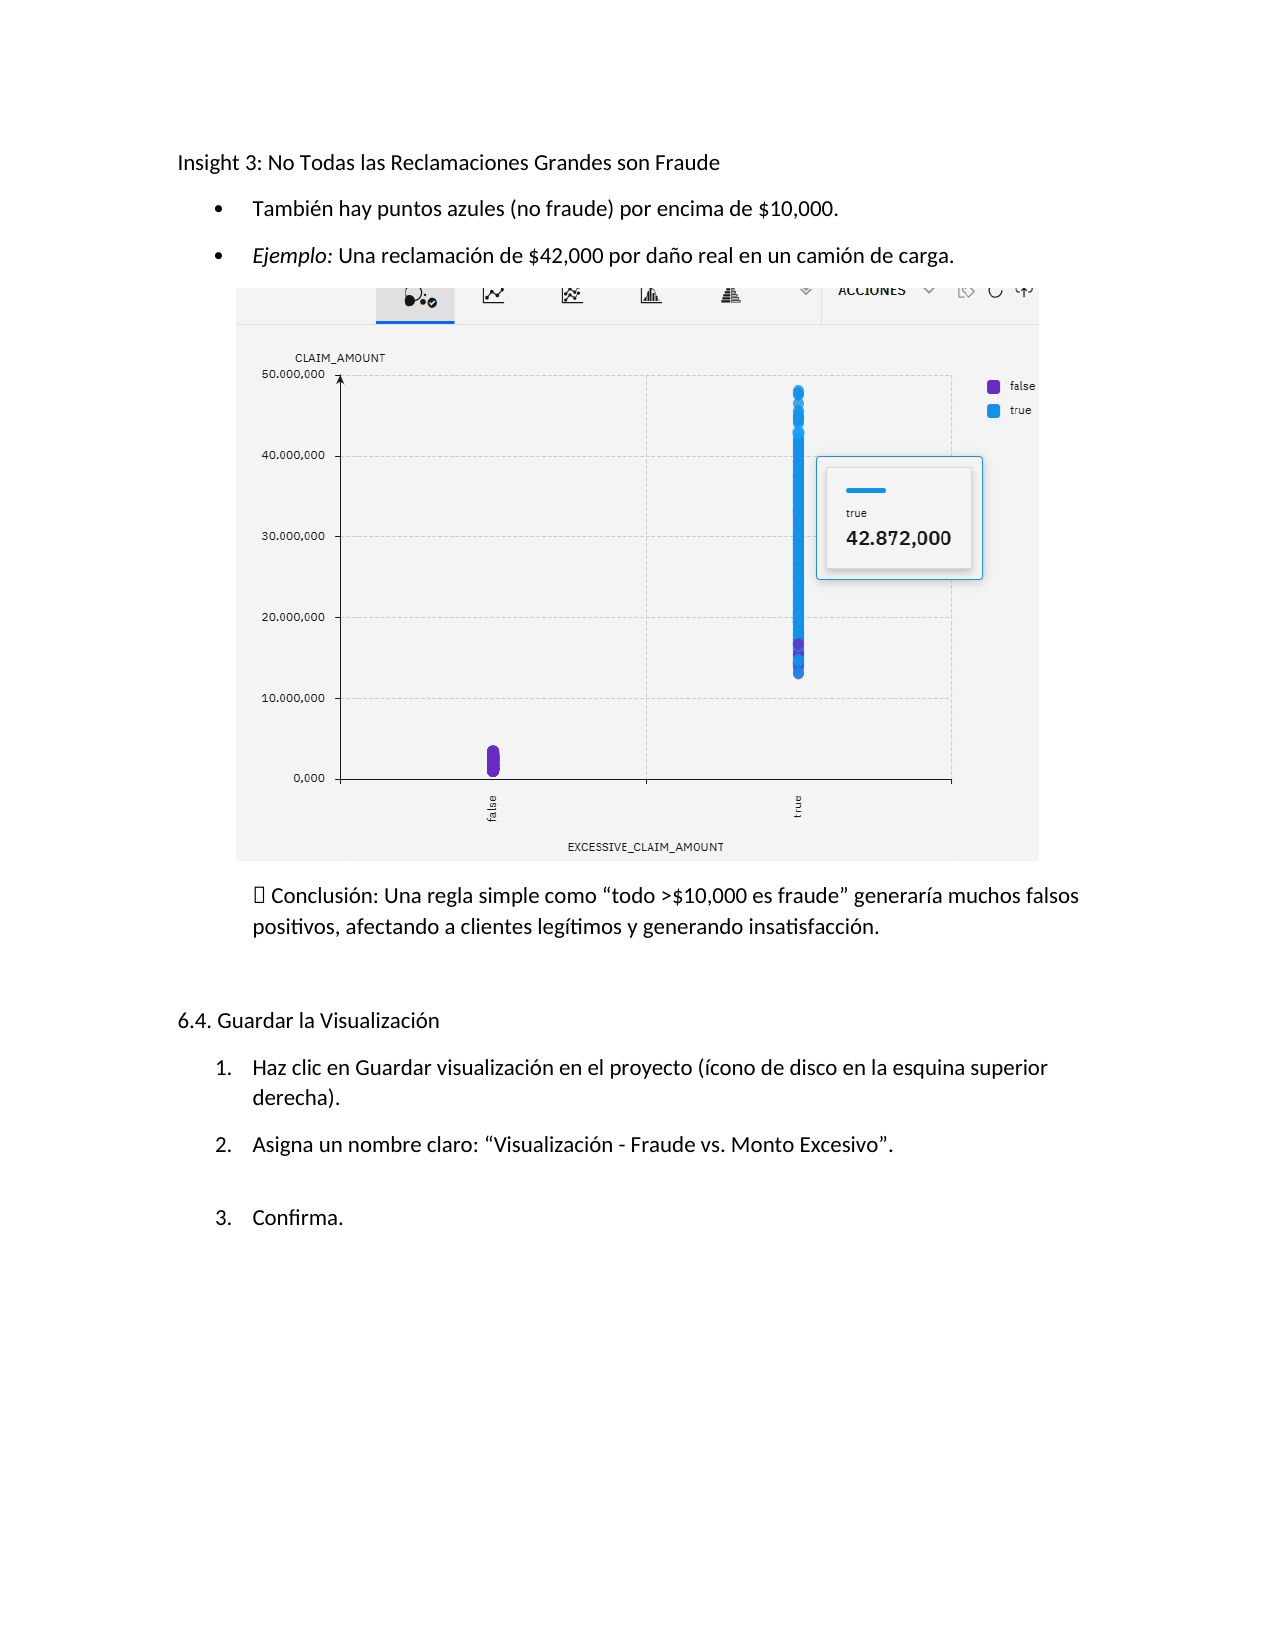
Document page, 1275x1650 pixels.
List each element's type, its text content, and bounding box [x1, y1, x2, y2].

list Asigna un nombre claro: “Visualización - Fraude vs. Monto Excesivo”. [215, 1130, 1098, 1158]
list Confirma. [215, 1203, 1098, 1231]
text ✅ Conclusión: Una regla simple como “todo >$10,000 es fraude” generaría muchos falsos positivos, afectando a clientes legítimos y generando insatisfacción. [252, 879, 1098, 940]
text Insight 3: No Todas las Reclamaciones Grandes son Fraude [177, 148, 1098, 176]
text 6.4. Guardar la Visualización [177, 1006, 1098, 1034]
list También hay puntos azules (no fraude) por encima de $10,000. [215, 194, 1098, 222]
list Haz clic en Guardar visualización en el proyecto (ícono de disco en la esquina superior derecha). [215, 1053, 1098, 1111]
picture [236, 288, 1039, 861]
list Ejemplo: Una reclamación de $42,000 por daño real en un camión de carga. [215, 241, 1098, 269]
